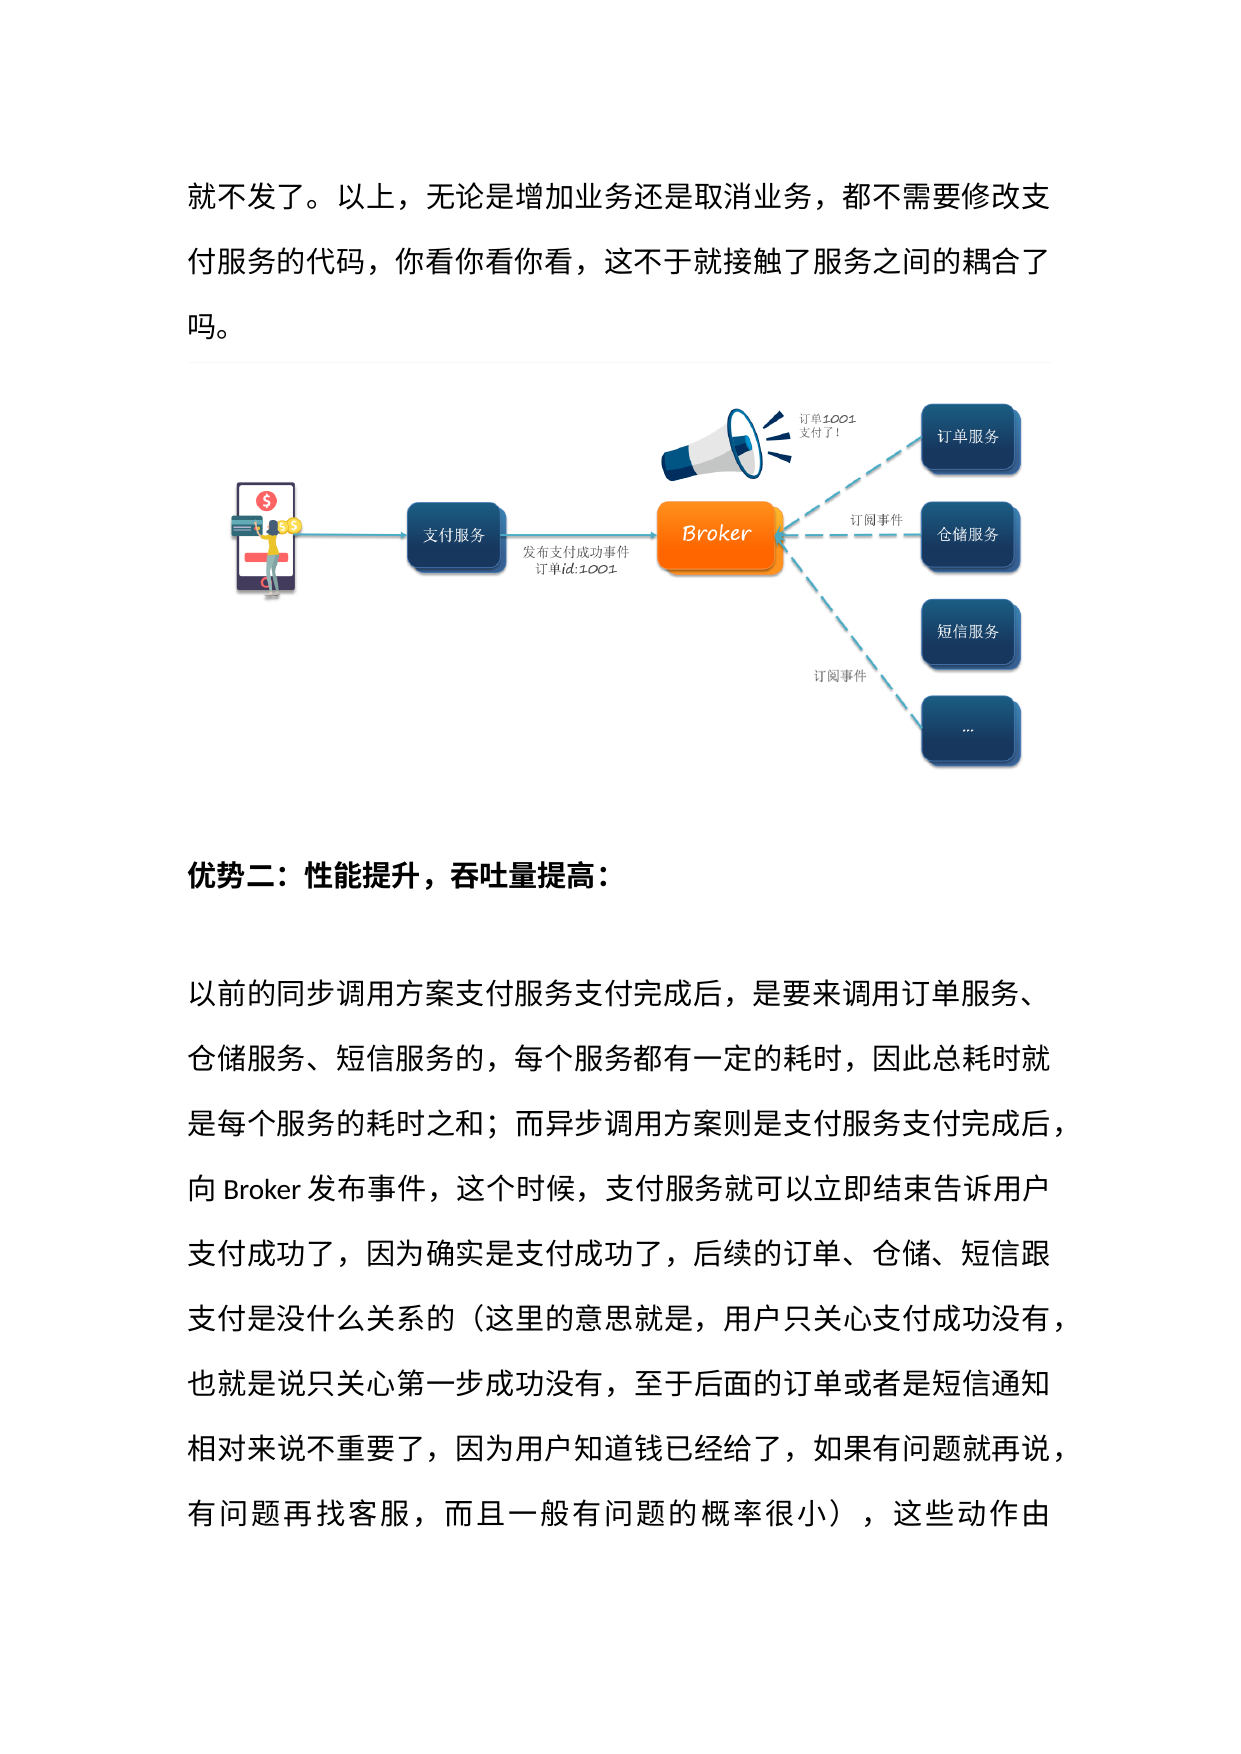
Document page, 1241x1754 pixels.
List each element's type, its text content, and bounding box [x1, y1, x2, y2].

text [187, 162, 1053, 357]
picture [187, 357, 1053, 783]
subtitle 优势二：性能提升，吞吐量提高： [187, 841, 1053, 906]
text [187, 959, 1053, 1544]
